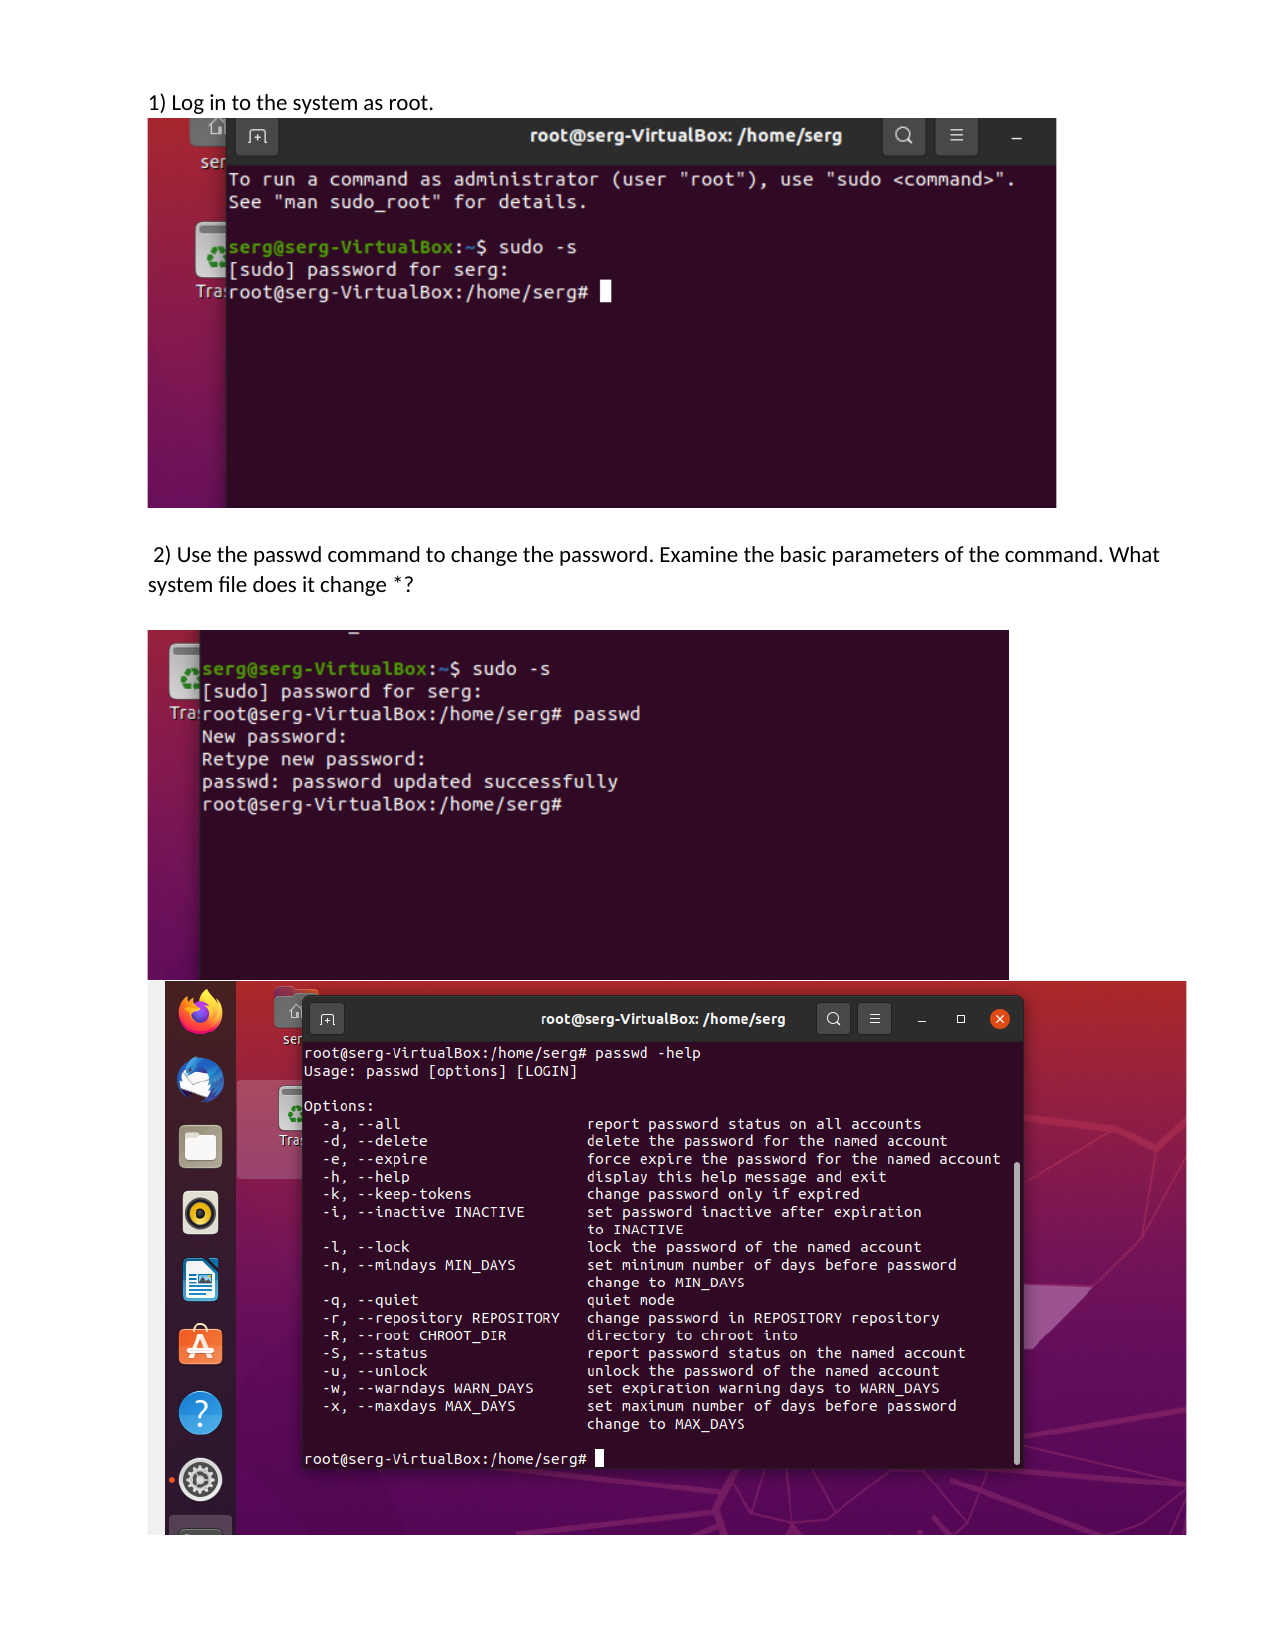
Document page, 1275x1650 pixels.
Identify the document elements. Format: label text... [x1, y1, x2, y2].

picture [147, 630, 1009, 980]
picture [147, 981, 1187, 1535]
picture [147, 118, 1057, 508]
